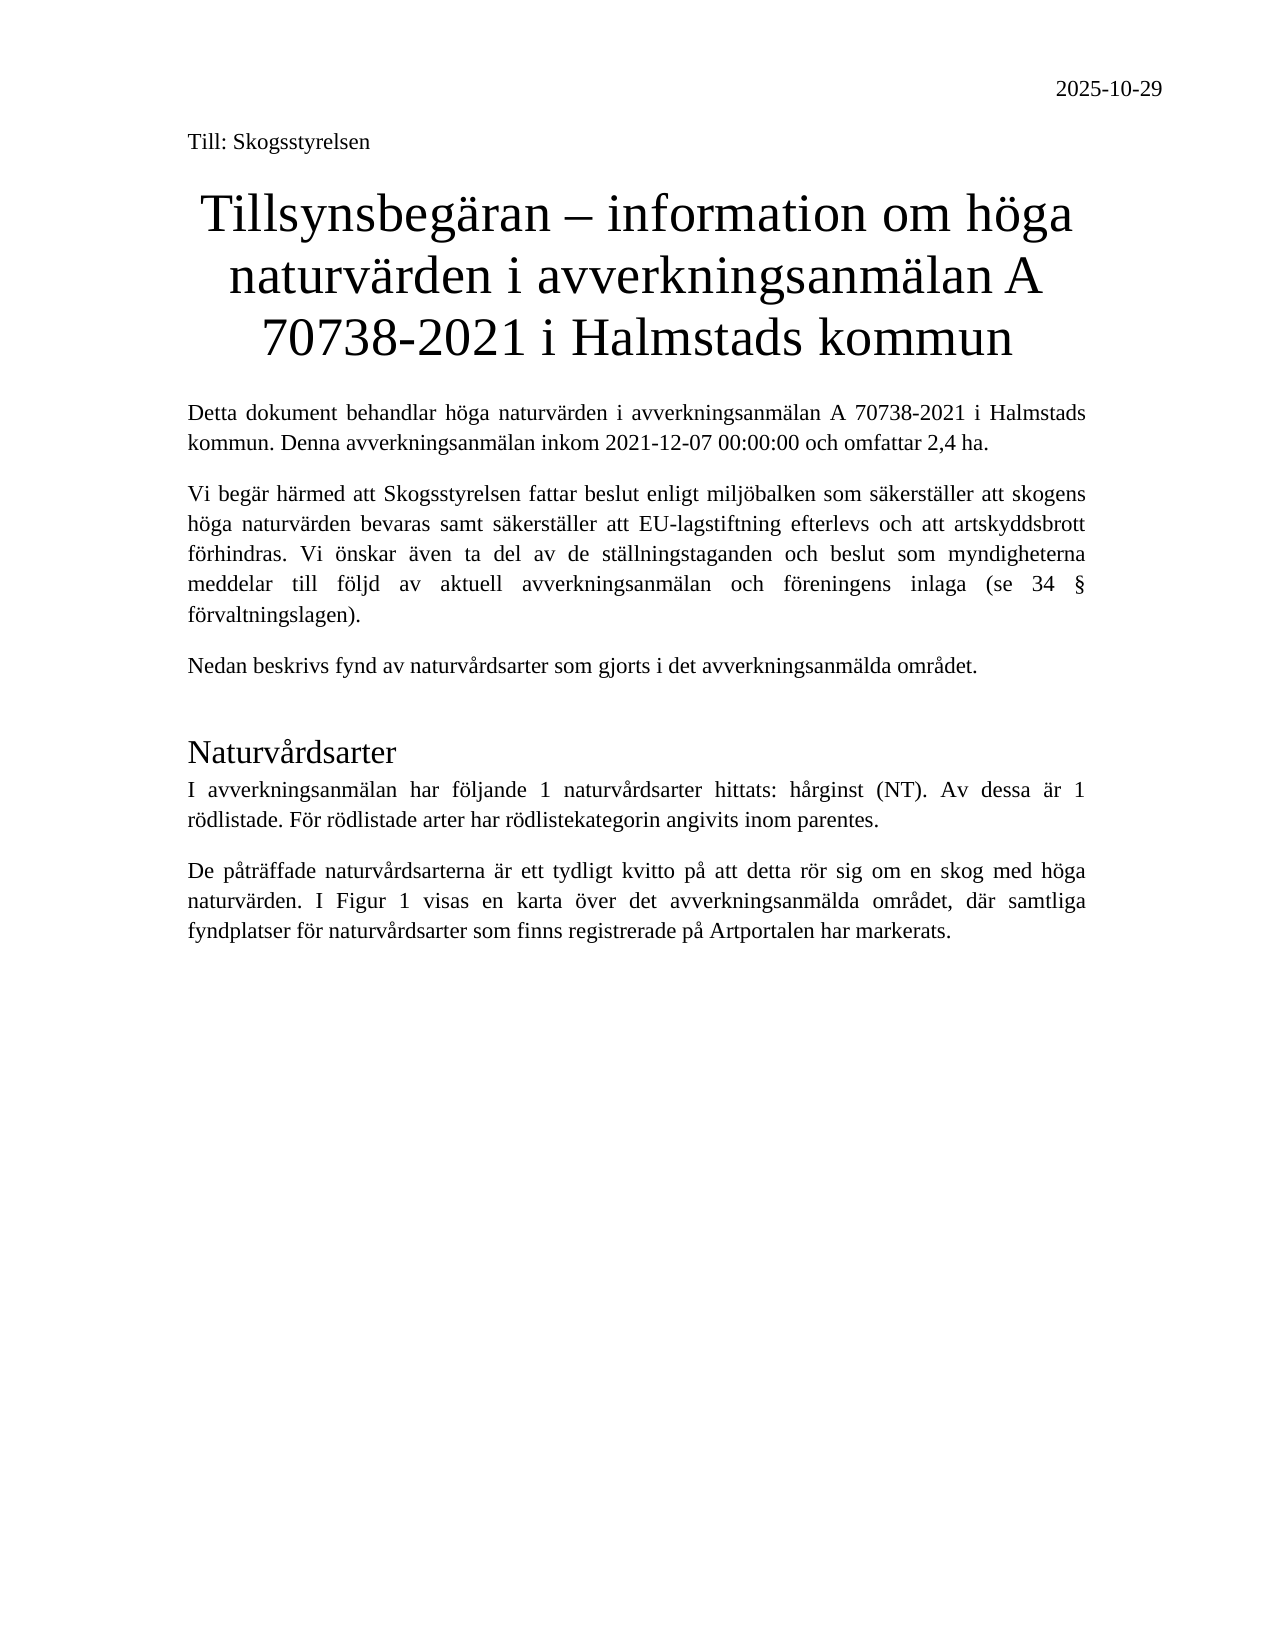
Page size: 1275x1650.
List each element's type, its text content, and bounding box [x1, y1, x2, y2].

title Tillsynsbegäran – information om höga naturvärden i avverkningsanmälan A 70738-2021 i Halmstads kommun [187, 180, 1087, 367]
text Nedan beskrivs fynd av naturvårdsarter som gjorts i det avverkningsanmälda området. [187, 652, 1087, 678]
text I avverkningsanmälan har följande 1 naturvårdsarter hittats: hårginst (NT). Av dessa är 1 rödlistade. För rödlistade arter har rödlistekategorin angivits inom parentes. [187, 776, 1087, 832]
text Detta dokument behandlar höga naturvärden i avverkningsanmälan A 70738-2021 i Halmstads kommun. Denna avverkningsanmälan inkom 2021-12-07 00:00:00 och omfattar 2,4 ha. [187, 398, 1087, 455]
text De påträffade naturvårdsarterna är ett tydligt kvitto på att detta rör sig om en skog med höga naturvärden. I Figur 1 visas en karta över det avverkningsanmälda området, där samtliga fyndplatser för naturvårdsarter som finns registrerade på Artportalen har markerats. [187, 857, 1087, 944]
text Vi begär härmed att Skogsstyrelsen fattar beslut enligt miljöbalken som säkerställer att skogens höga naturvärden bevaras samt säkerställer att EU-lagstiftning efterlevs och att artskyddsbrott förhindras. Vi önskar även ta del av de ställningstaganden och beslut som myndigheterna meddelar till följd av aktuell avverkningsanmälan och föreningens inlaga (se 34 § förvaltningslagen). [187, 480, 1087, 627]
subtitle Naturvårdsarter [187, 732, 1087, 770]
